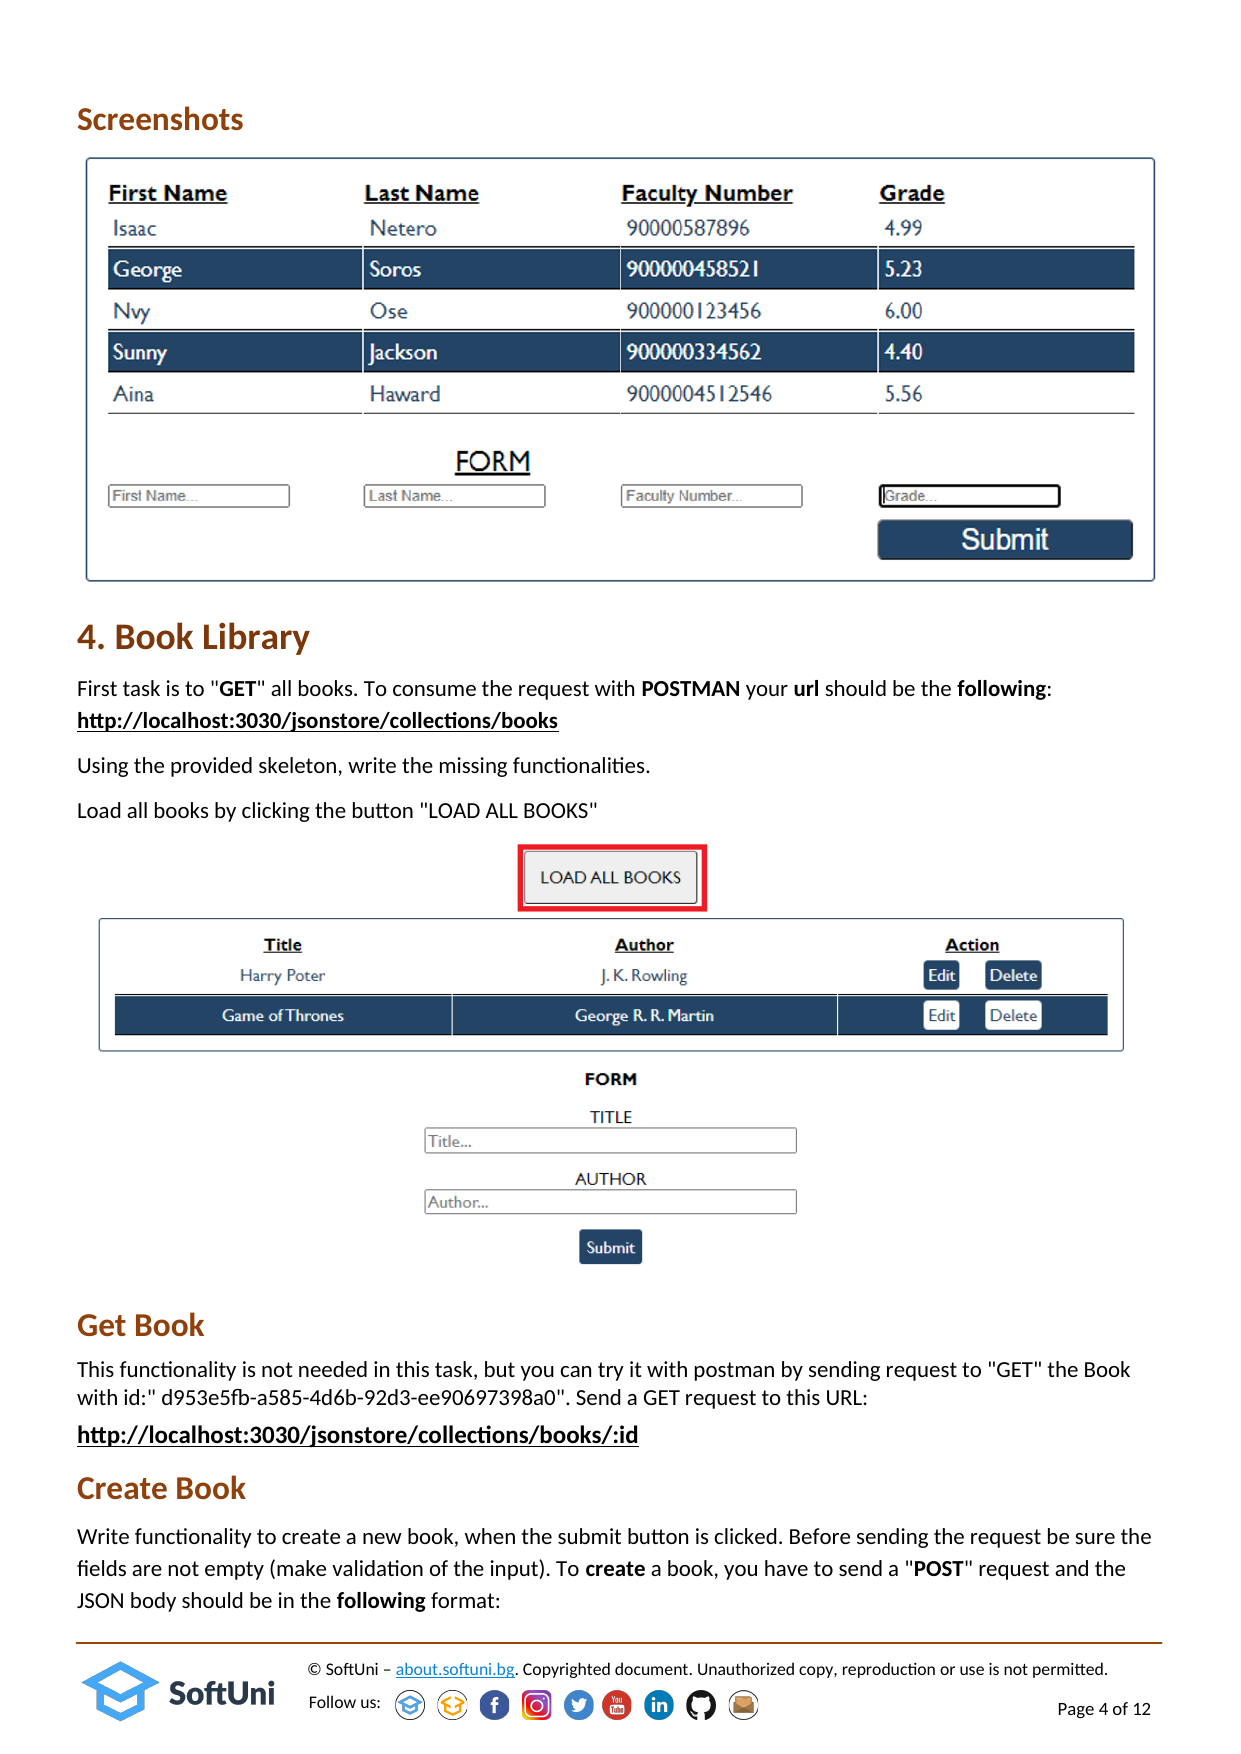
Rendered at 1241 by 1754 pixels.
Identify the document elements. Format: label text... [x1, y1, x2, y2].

picture [686, 1690, 716, 1720]
picture [522, 1690, 552, 1720]
text Write functionality to create a new book, when the submit button is clicked. Before sending the request be sure the fields are not empty (make validation of the input). To create a book, you have to send a "POST" request and the JSON body should be in the following format: [77, 1522, 1163, 1614]
picture [75, 1655, 281, 1727]
subtitle Create Book [77, 1467, 1163, 1508]
picture [665, 1690, 674, 1699]
picture [479, 1690, 510, 1720]
subtitle Book Library [77, 613, 1163, 659]
picture [76, 840, 1164, 1288]
text Using the provided skeleton, write the missing functionalities. [77, 751, 1163, 779]
text http://localhost:3030/jsonstore/collections/books/:id [77, 1419, 1163, 1450]
picture [564, 1690, 594, 1720]
picture [665, 1711, 674, 1720]
picture [80, 153, 1160, 588]
picture [437, 1690, 468, 1720]
picture [644, 1690, 653, 1699]
picture [658, 1702, 667, 1712]
text First task is to "GET" all books. To consume the request with POSTMAN your url should be the following: http://localhost:3030/jsonstore/collections/books [77, 674, 1163, 734]
picture [728, 1690, 759, 1720]
picture [644, 1711, 653, 1720]
text Load all books by clicking the button "LOAD ALL BOOKS" [77, 796, 1163, 824]
picture [602, 1690, 632, 1720]
text Screenshots [77, 98, 1163, 139]
text This functionality is not needed in this task, but you can try it with postman by sending request to "GET" the Book with id:" d953e5fb-a585-4d6b-92d3-ee90697398a0". Send a GET request to this URL: [77, 1355, 1163, 1411]
subtitle Get Book [77, 1304, 1163, 1345]
picture [395, 1690, 425, 1720]
